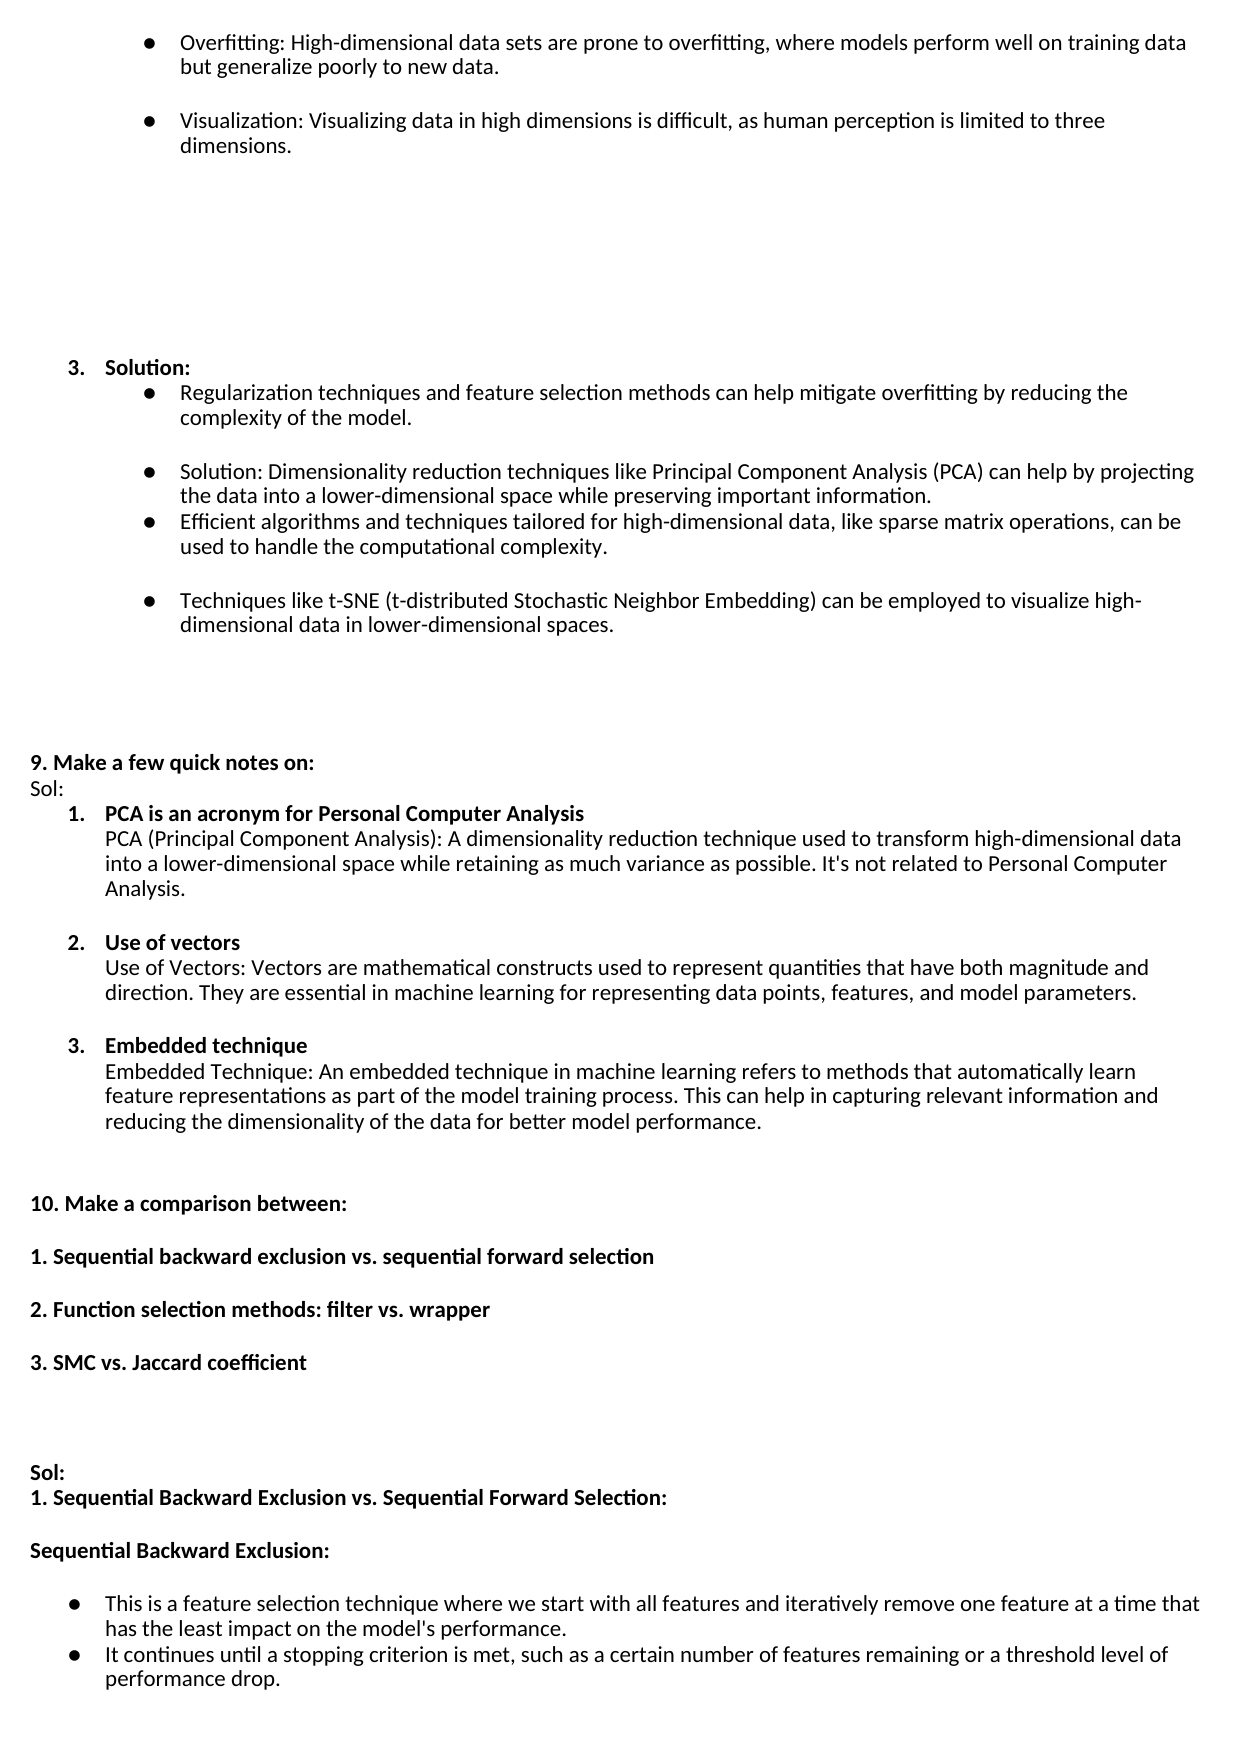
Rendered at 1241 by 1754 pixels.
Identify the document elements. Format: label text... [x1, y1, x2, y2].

text 9. Make a few quick notes on: [30, 751, 1210, 776]
text 10. Make a comparison between: [30, 1191, 1210, 1216]
list Use of vectors [67, 930, 1210, 955]
list Embedded technique [67, 1034, 1210, 1059]
list This is a feature selection technique where we start with all features and iteratively remove one feature at a time that has the least impact on the model's performance. [67, 1592, 1210, 1642]
text 1. Sequential backward exclusion vs. sequential forward selection [30, 1244, 1210, 1269]
text Use of Vectors: Vectors are mathematical constructs used to represent quantities that have both magnitude and direction. They are essential in machine learning for representing data points, features, and model parameters. [105, 955, 1210, 1006]
list Regularization techniques and feature selection methods can help mitigate overfitting by reducing the complexity of the model. [142, 380, 1210, 431]
text 1. Sequential Backward Exclusion vs. Sequential Forward Selection: [30, 1485, 1210, 1510]
list Efficient algorithms and techniques tailored for high-dimensional data, like sparse matrix operations, can be used to handle the computational complexity. [142, 509, 1210, 560]
list Solution: [67, 355, 1210, 380]
list It continues until a stopping criterion is met, such as a certain number of features remaining or a threshold level of performance drop. [67, 1642, 1210, 1693]
text Sequential Backward Exclusion: [30, 1538, 1210, 1563]
text PCA (Principal Component Analysis): A dimensionality reduction technique used to transform high-dimensional data into a lower-dimensional space while retaining as much variance as possible. It's not related to Personal Computer Analysis. [105, 826, 1210, 902]
text 3. SMC vs. Jaccard coefficient [30, 1351, 1210, 1376]
list Solution: Dimensionality reduction techniques like Principal Component Analysis (PCA) can help by projecting the data into a lower-dimensional space while preserving important information. [142, 459, 1210, 509]
text Sol: [30, 776, 1210, 801]
list Overfitting: High-dimensional data sets are prone to overfitting, where models perform well on training data but generalize poorly to new data. [142, 30, 1210, 81]
text Embedded Technique: An embedded technique in machine learning refers to methods that automatically learn feature representations as part of the model training process. This can help in capturing relevant information and reducing the dimensionality of the data for better model performance. [105, 1059, 1210, 1135]
list Visualization: Visualizing data in high dimensions is difficult, as human perception is limited to three dimensions. [142, 108, 1210, 159]
text Sol: [30, 1460, 1210, 1485]
list Techniques like t-SNE (t-distributed Stochastic Neighbor Embedding) can be employed to visualize high-dimensional data in lower-dimensional spaces. [142, 588, 1210, 638]
text 2. Function selection methods: filter vs. wrapper [30, 1297, 1210, 1323]
list PCA is an acronym for Personal Computer Analysis [67, 801, 1210, 826]
